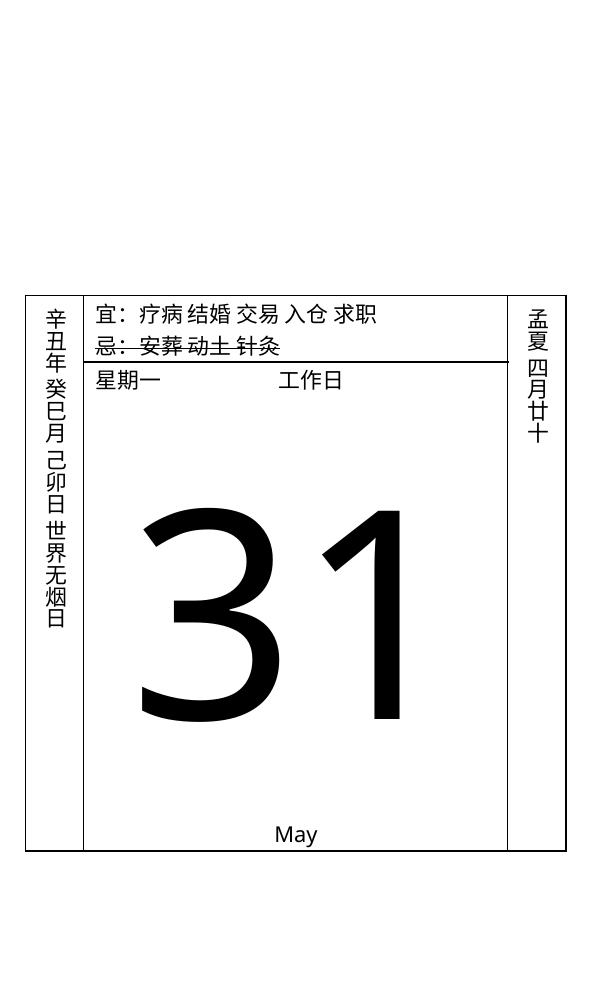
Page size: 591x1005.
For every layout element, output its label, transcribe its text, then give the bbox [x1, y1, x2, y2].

table_header 辛丑年 癸巳月 己卯日 世界无烟日 [26, 296, 83, 850]
table_cell 星期一 工作日 31 May [84, 363, 507, 850]
table_header 孟夏 四月廿十 [508, 296, 565, 850]
table_header 宜：疗病 结婚 交易 入仓 求职 忌：安葬 动土 针灸 [84, 296, 507, 361]
